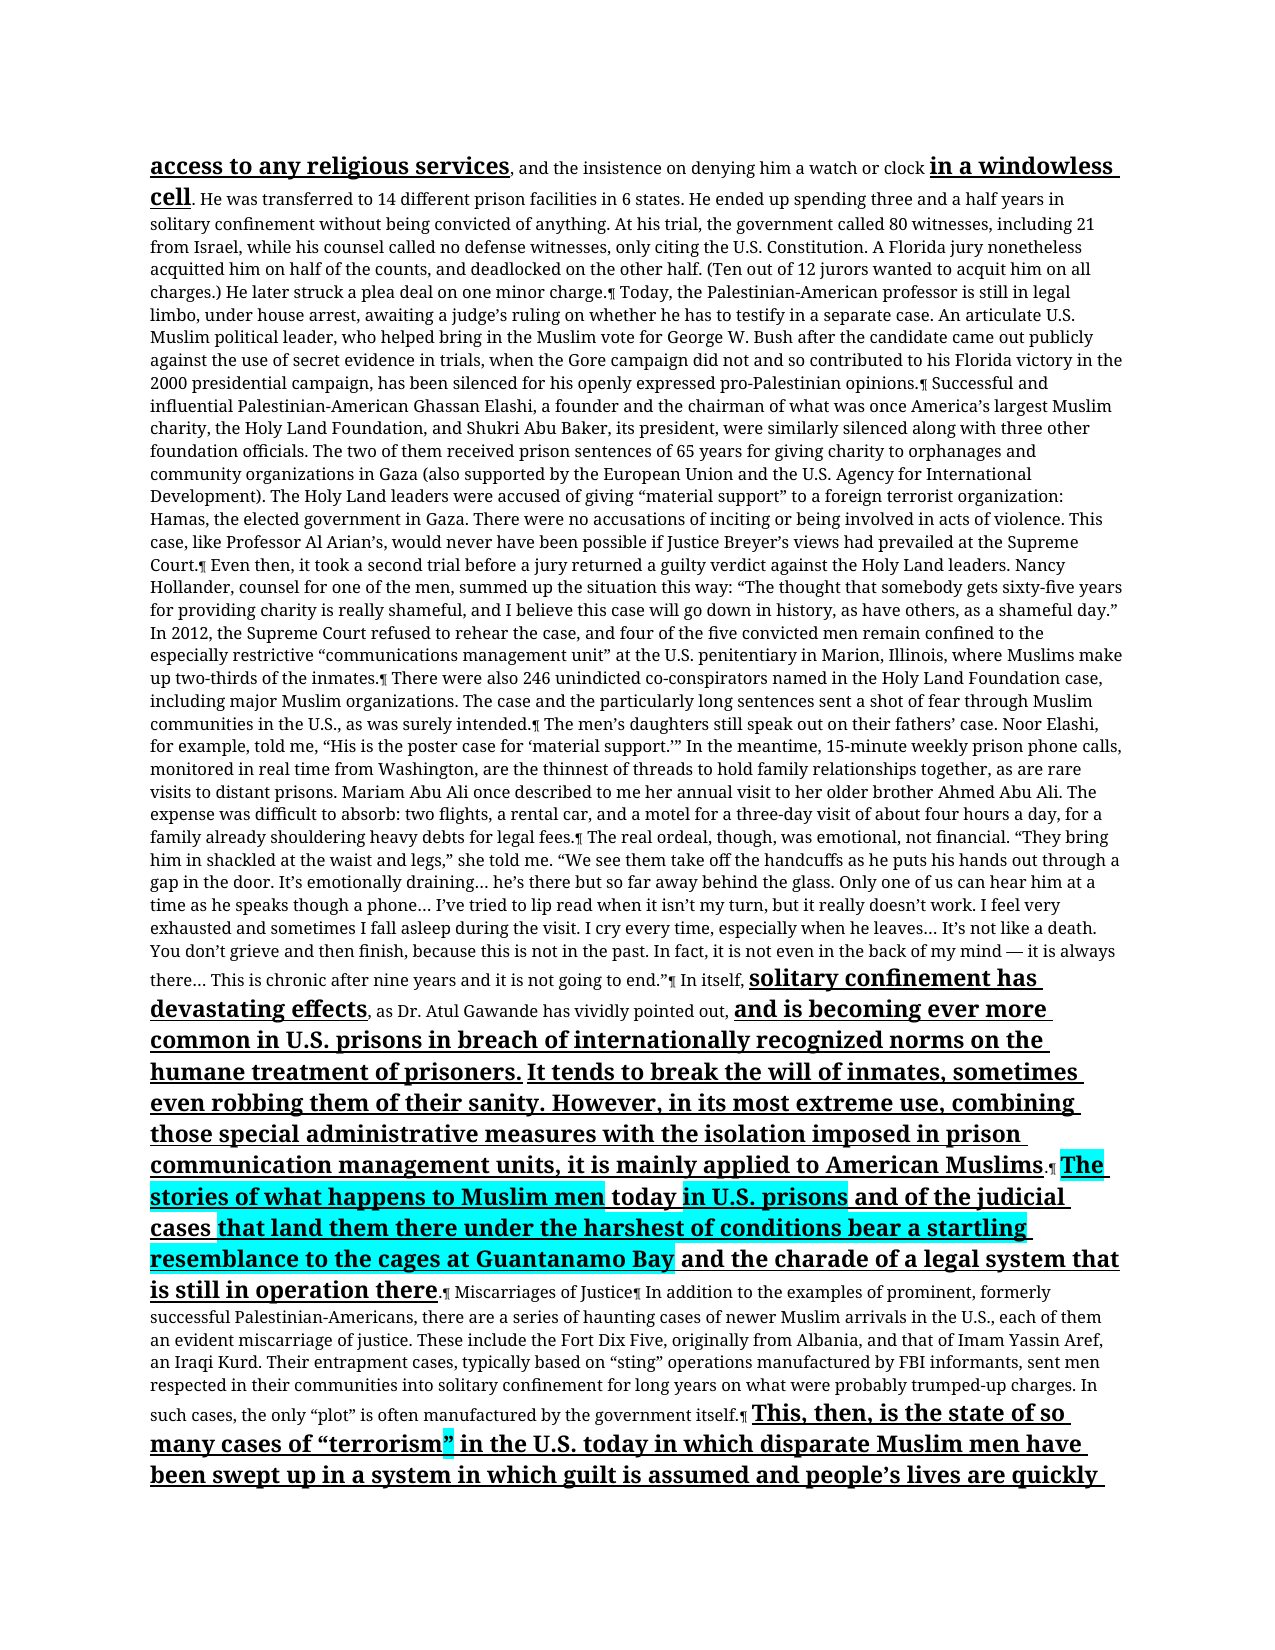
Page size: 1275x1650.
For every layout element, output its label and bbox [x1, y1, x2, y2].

text [150, 150, 1125, 1490]
